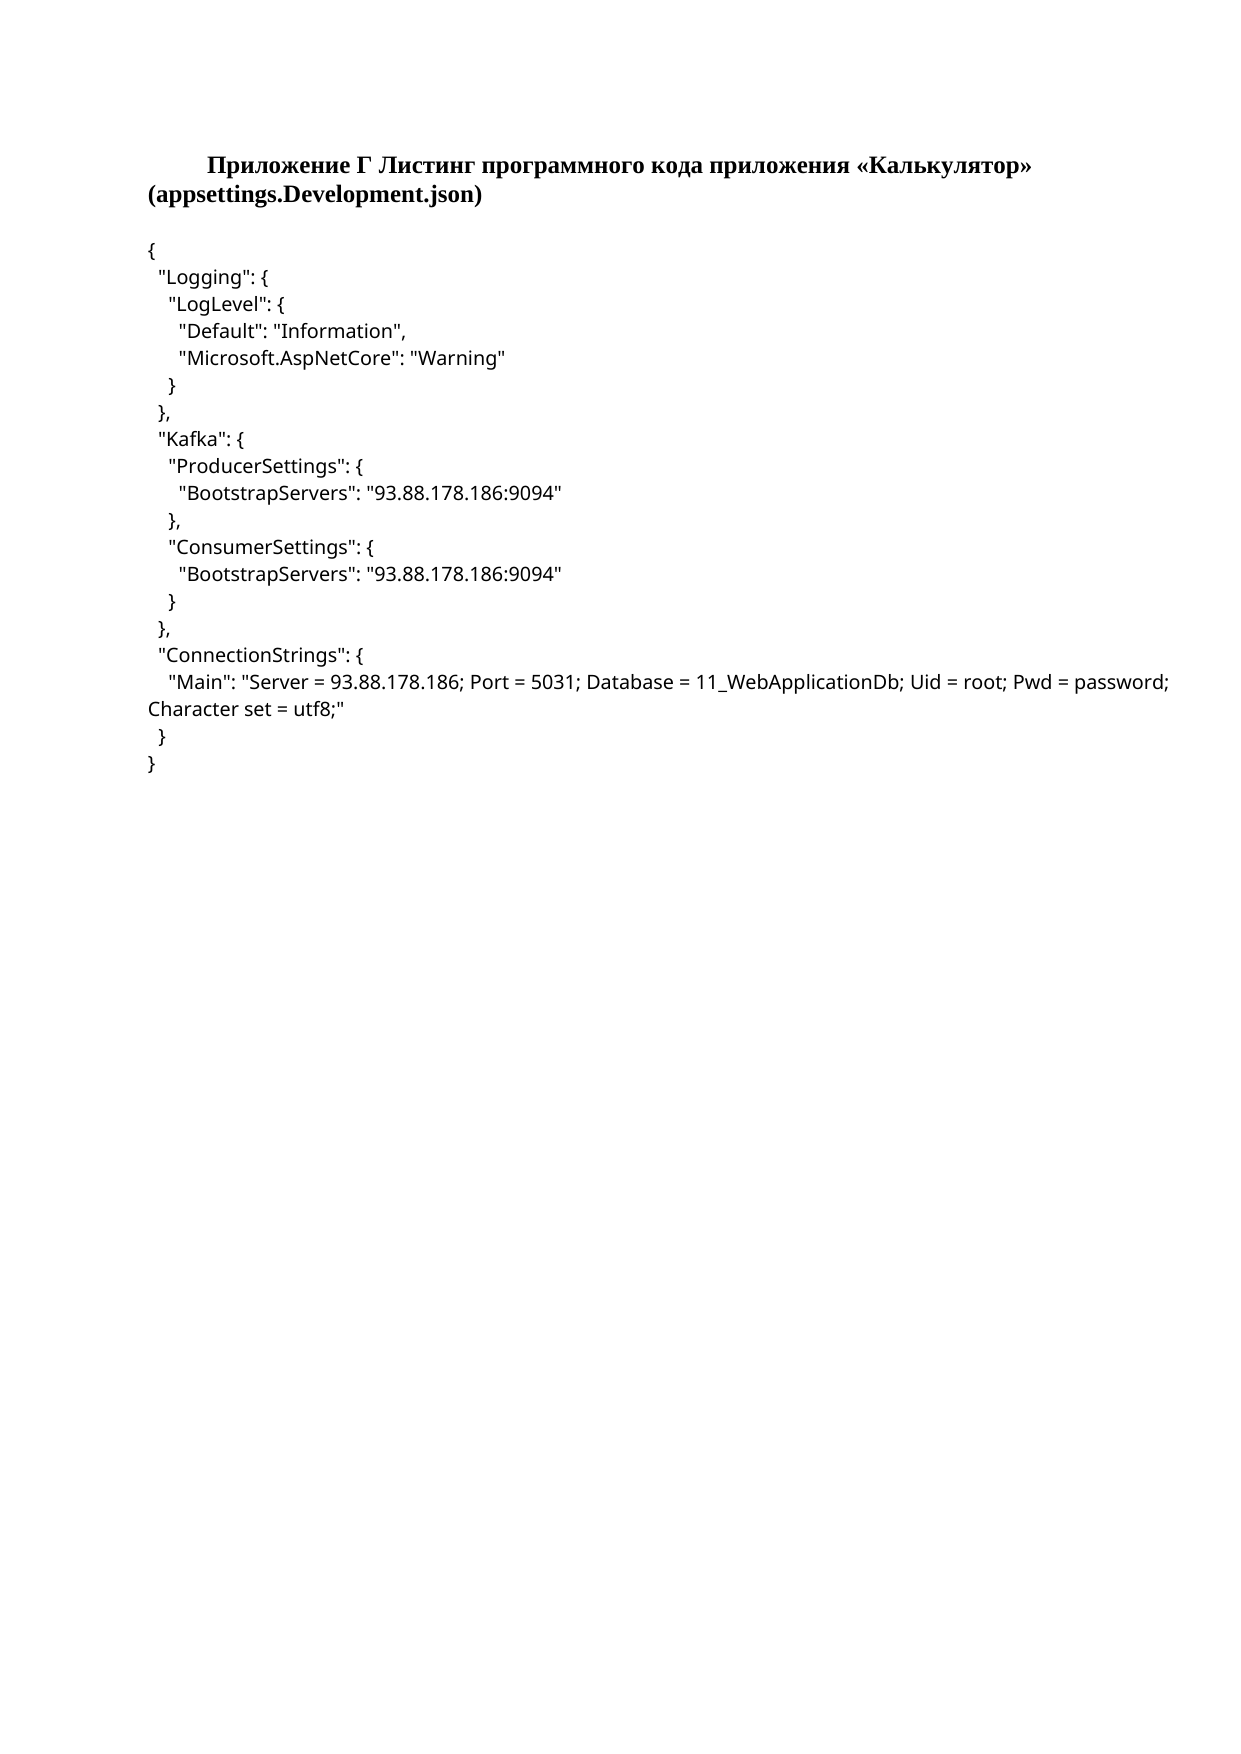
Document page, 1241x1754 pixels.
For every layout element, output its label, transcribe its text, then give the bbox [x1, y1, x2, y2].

text "Logging": { [148, 263, 1181, 290]
text "ProducerSettings": { [148, 452, 1181, 479]
text "Microsoft.AspNetCore": "Warning" [148, 344, 1181, 371]
text "LogLevel": { [148, 290, 1181, 317]
text "Main": "Server = 93.88.178.186; Port = 5031; Database = 11_WebApplicationDb; Uid = root; Pwd = password; Character set = utf8;" [148, 668, 1181, 722]
text "BootstrapServers": "93.88.178.186:9094" [148, 560, 1181, 587]
text }, [148, 398, 1181, 425]
text "Default": "Information", [148, 317, 1181, 344]
text }, [148, 506, 1181, 533]
text } [148, 587, 1181, 614]
text Приложение Г Листинг программного кода приложения «Калькулятор» (appsettings.Development.json) [148, 150, 1181, 207]
text }, [148, 614, 1181, 641]
text } [148, 749, 1181, 776]
text "ConsumerSettings": { [148, 533, 1181, 560]
text } [148, 371, 1181, 398]
text { [148, 236, 1181, 263]
text "Kafka": { [148, 425, 1181, 452]
text } [148, 722, 1181, 749]
text "BootstrapServers": "93.88.178.186:9094" [148, 479, 1181, 506]
text "ConnectionStrings": { [148, 641, 1181, 668]
